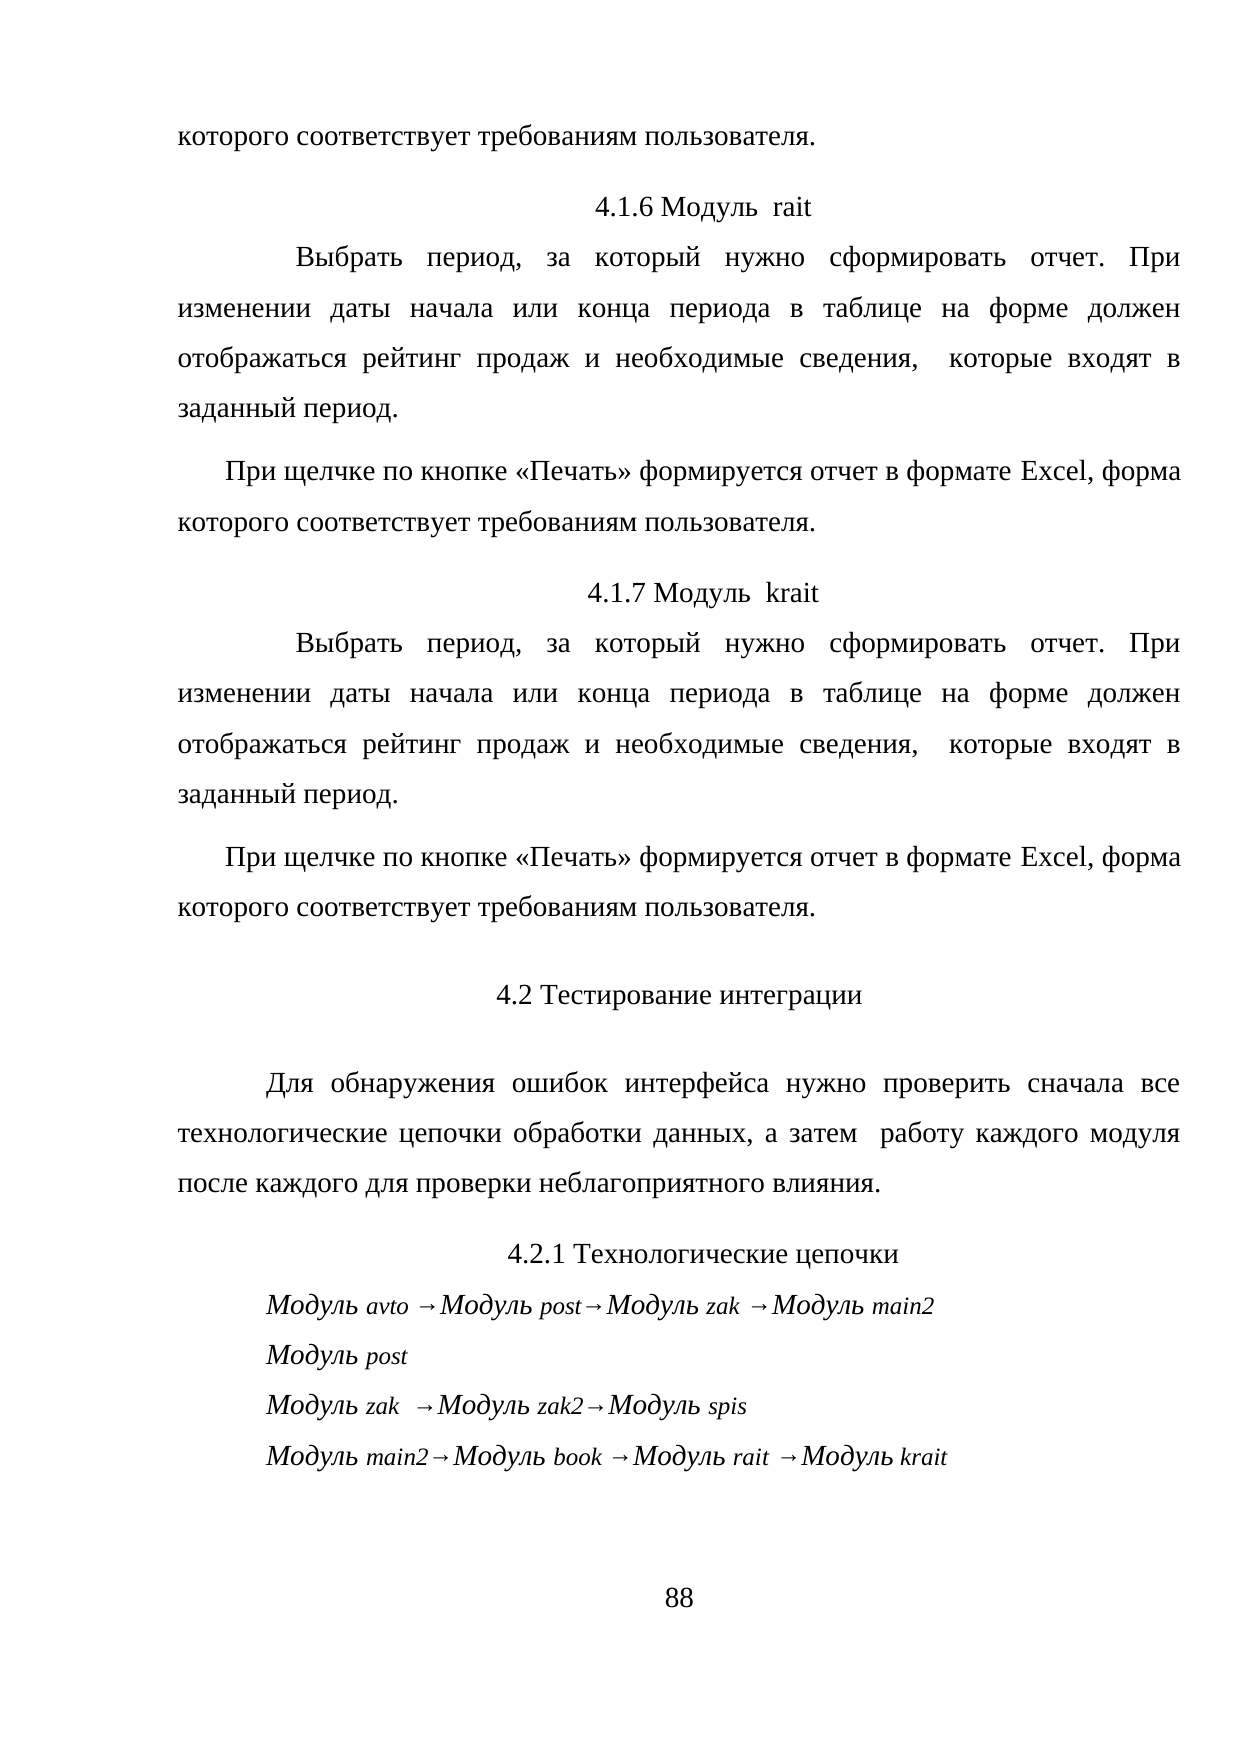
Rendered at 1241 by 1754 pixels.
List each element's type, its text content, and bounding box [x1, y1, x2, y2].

text Модуль avto Модуль postМодуль zak Модуль main2 [177, 1287, 1181, 1320]
text При щелчке по кнопке «Печать» формируется отчет в формате Excel, форма которого соответствует требованиям пользователя. [177, 453, 1181, 537]
text 4.2.1 Технологические цепочки [177, 1237, 1181, 1270]
text 4.1.7 Модуль krait [177, 575, 1181, 608]
text Модуль main2Модуль book Модуль rait Модуль krait [177, 1438, 1181, 1471]
text Выбрать период, за который нужно сформировать отчет. При изменении даты начала или конца периода в таблице на форме должен отображаться рейтинг продаж и необходимые сведения, которые входят в заданный период. [177, 625, 1181, 809]
text 4.1.6 Модуль rait [177, 189, 1181, 223]
text Выбрать период, за который нужно сформировать отчет. При изменении даты начала или конца периода в таблице на форме должен отображаться рейтинг продаж и необходимые сведения, которые входят в заданный период. [177, 239, 1181, 424]
text Модуль post [177, 1337, 1181, 1371]
text Для обнаружения ошибок интерфейса нужно проверить сначала все технологические цепочки обработки данных, а затем работу каждого модуля после каждого для проверки неблагоприятного влияния. [177, 1065, 1181, 1199]
subtitle 4.2 Тестирование интеграции [177, 977, 1181, 1011]
text Модуль zak Модуль zak2Модуль spis [177, 1387, 1181, 1421]
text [177, 118, 1181, 152]
text При щелчке по кнопке «Печать» формируется отчет в формате Excel, форма которого соответствует требованиям пользователя. [177, 839, 1181, 923]
